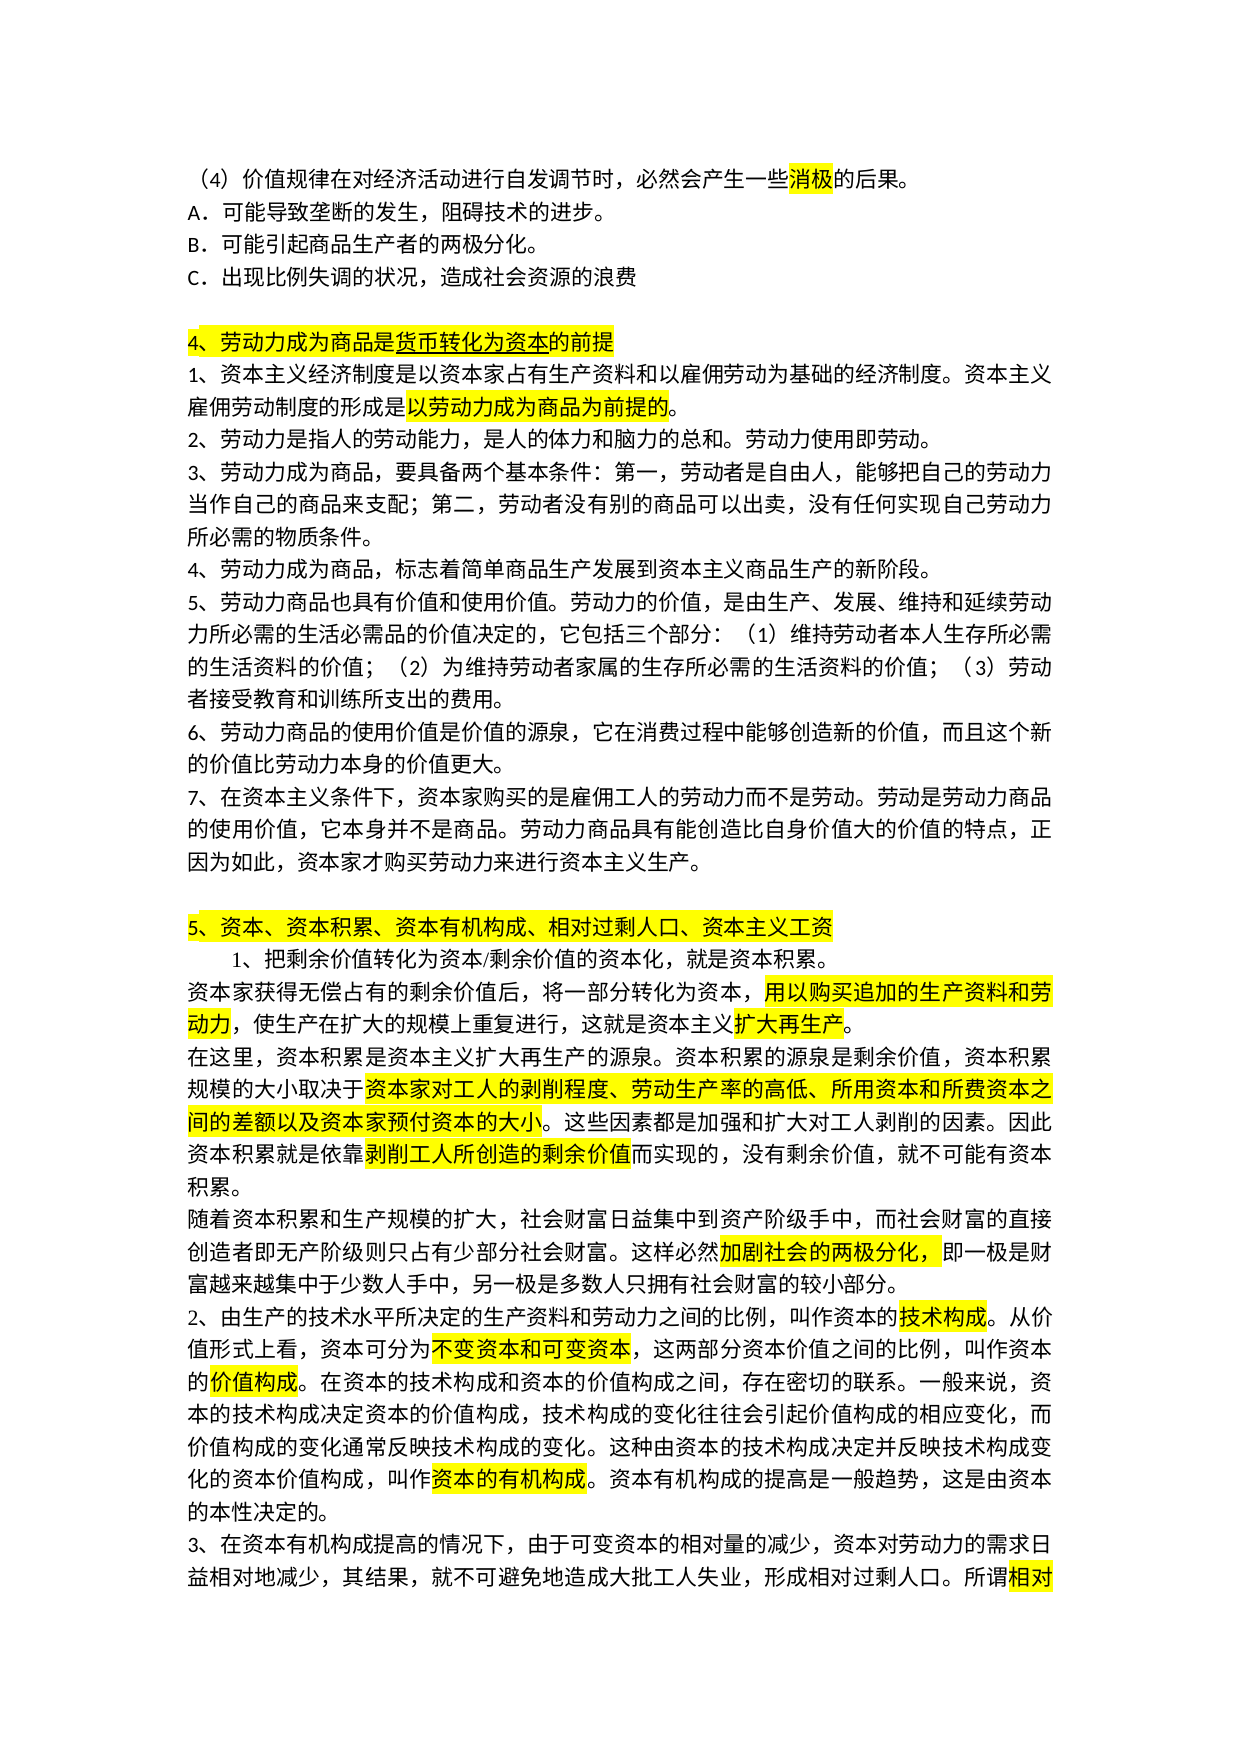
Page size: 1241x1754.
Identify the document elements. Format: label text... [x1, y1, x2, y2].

text 1、资本主义经济制度是以资本家占有生产资料和以雇佣劳动为基础的经济制度。资本主义雇佣劳动制度的形成是以劳动力成为商品为前提的。 [187, 357, 1053, 422]
text 6、劳动力商品的使用价值是价值的源泉，它在消费过程中能够创造新的价值，而且这个新的价值比劳动力本身的价值更大。 [187, 714, 1053, 779]
text 7、在资本主义条件下，资本家购买的是雇佣工人的劳动力而不是劳动。劳动是劳动力商品的使用价值，它本身并不是商品。劳动力商品具有能创造比自身价值大的价值的特点，正因为如此，资本家才购买劳动力来进行资本主义生产。 [187, 779, 1053, 877]
text 4、劳动力成为商品是货币转化为资本的前提 [187, 324, 1053, 357]
text B．可能引起商品生产者的两极分化。 [187, 227, 1053, 259]
list 1、把剩余价值转化为资本/剩余价值的资本化，就是资本积累。 [187, 942, 1053, 974]
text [187, 1527, 1053, 1592]
list 2、由生产的技术水平所决定的生产资料和劳动力之间的比例，叫作资本的技术构成。从价值形式上看，资本可分为不变资本和可变资本，这两部分资本价值之间的比例，叫作资本的价值构成。在资本的技术构成和资本的价值构成之间，存在密切的联系。一般来说，资本的技术构成决定资本的价值构成，技术构成的变化往往会引起价值构成的相应变化，而价值构成的变化通常反映技术构成的变化。这种由资本的技术构成决定并反映技术构成变化的资本价值构成，叫作资本的有机构成。资本有机构成的提高是一般趋势，这是由资本的本性决定的。 [187, 1299, 1053, 1527]
text 2、劳动力是指人的劳动能力，是人的体力和脑力的总和。劳动力使用即劳动。 [187, 422, 1053, 454]
text （4）价值规律在对经济活动进行自发调节时，必然会产生一些消极的后果。 [187, 162, 1053, 194]
text A．可能导致垄断的发生，阻碍技术的进步。 [187, 194, 1053, 227]
list 随着资本积累和生产规模的扩大，社会财富日益集中到资产阶级手中，而社会财富的直接创造者即无产阶级则只占有少部分社会财富。这样必然加剧社会的两极分化，即一极是财富越来越集中于少数人手中，另一极是多数人只拥有社会财富的较小部分。 [187, 1202, 1053, 1299]
list C．出现比例失调的状况，造成社会资源的浪费 [187, 259, 1053, 292]
text 3、劳动力成为商品，要具备两个基本条件：第一，劳动者是自由人，能够把自己的劳动力当作自己的商品来支配；第二，劳动者没有别的商品可以出卖，没有任何实现自己劳动力所必需的物质条件。 [187, 454, 1053, 552]
list 资本家获得无偿占有的剩余价值后，将一部分转化为资本，用以购买追加的生产资料和劳动力，使生产在扩大的规模上重复进行，这就是资本主义扩大再生产。 [187, 974, 1053, 1039]
text 5、劳动力商品也具有价值和使用价值。劳动力的价值，是由生产、发展、维持和延续劳动力所必需的生活必需品的价值决定的，它包括三个部分：（1）维持劳动者本人生存所必需的生活资料的价值；（2）为维持劳动者家属的生存所必需的生活资料的价值；（3）劳动者接受教育和训练所支出的费用。 [187, 584, 1053, 714]
text 4、劳动力成为商品，标志着简单商品生产发展到资本主义商品生产的新阶段。 [187, 552, 1053, 584]
list 在这里，资本积累是资本主义扩大再生产的源泉。资本积累的源泉是剩余价值，资本积累规模的大小取决于资本家对工人的剥削程度、劳动生产率的高低、所用资本和所费资本之间的差额以及资本家预付资本的大小。这些因素都是加强和扩大对工人剥削的因素。因此，资本积累就是依靠剥削工人所创造的剩余价值而实现的，没有剩余价值，就不可能有资本积累。 [187, 1039, 1053, 1202]
text 5、资本、资本积累、资本有机构成、相对过剩人口、资本主义工资 [187, 909, 1053, 942]
